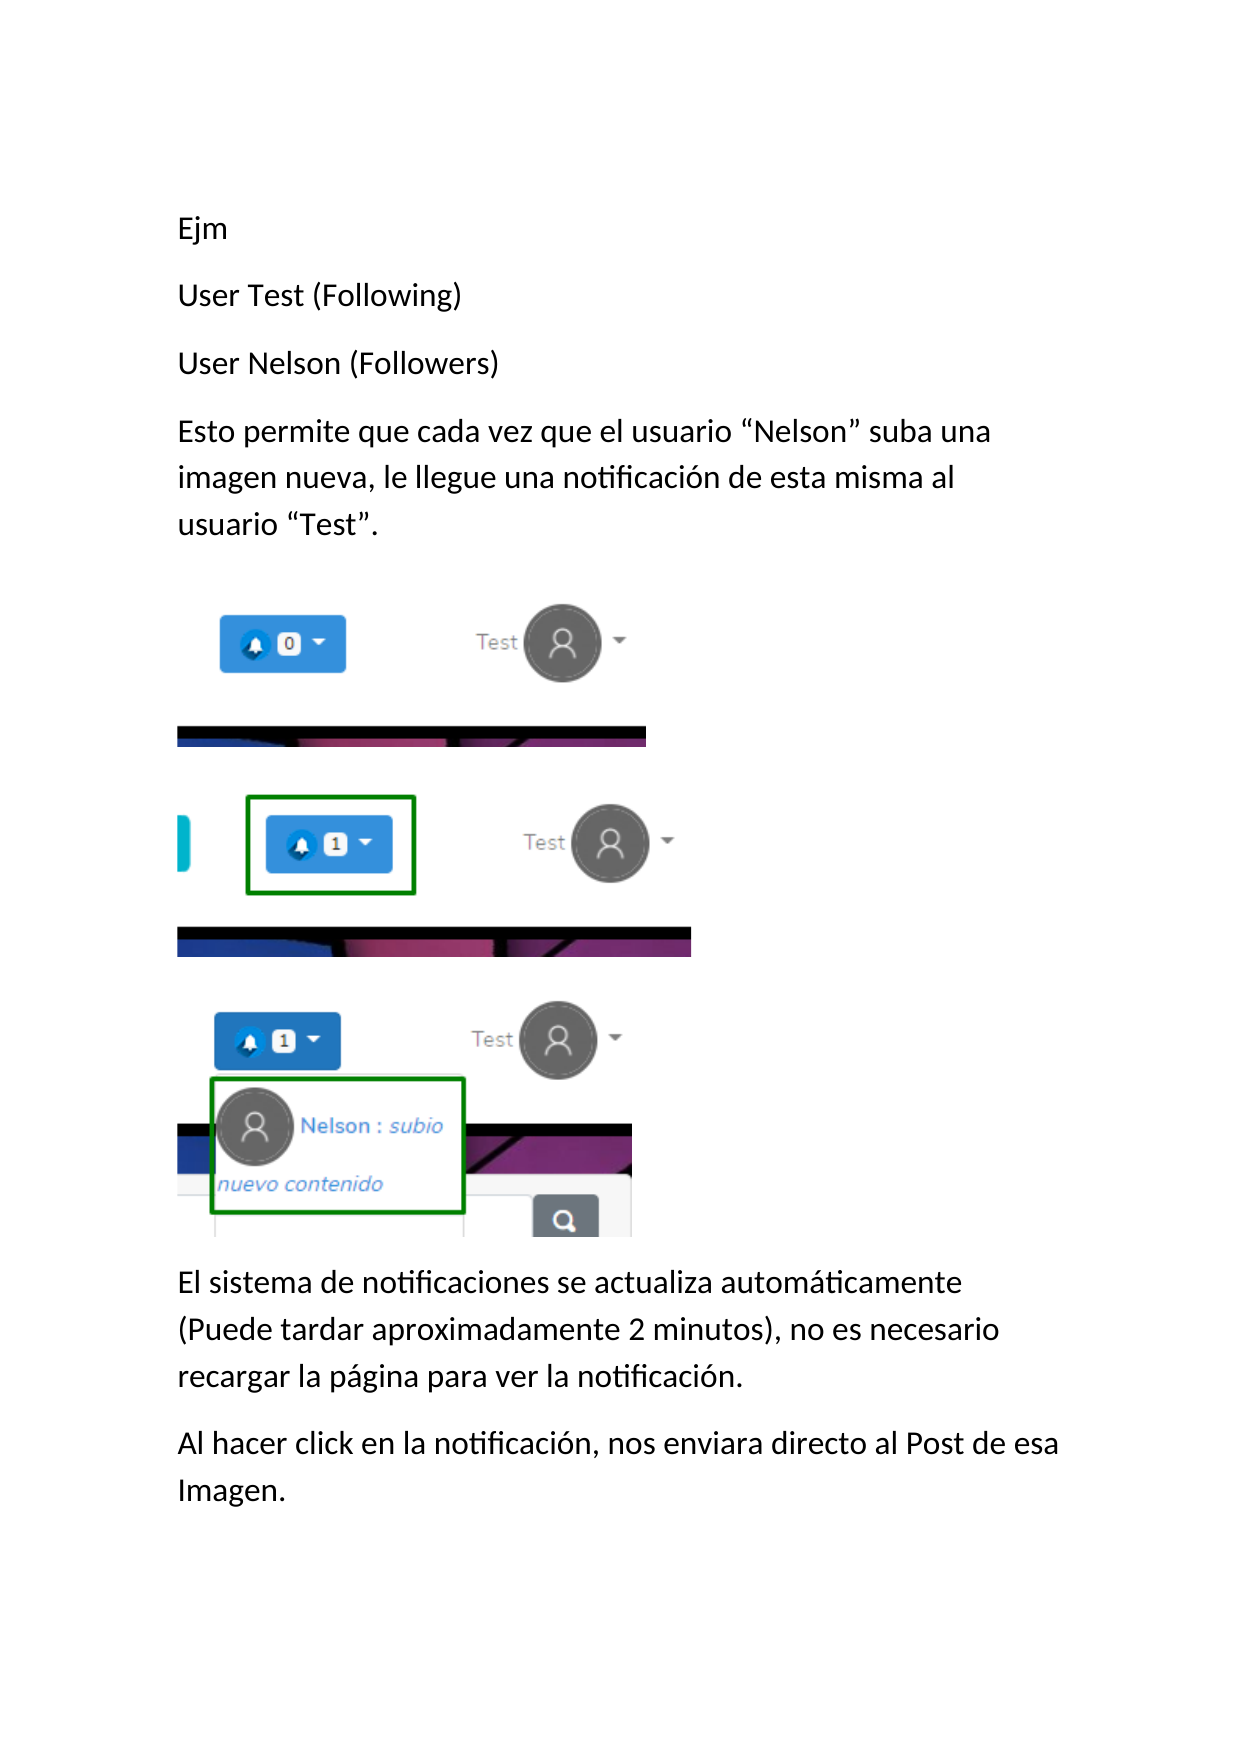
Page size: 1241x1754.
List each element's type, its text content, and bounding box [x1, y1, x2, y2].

text Al hacer click en la notificación, nos enviara directo al Post de esa Imagen. [177, 1422, 1063, 1510]
text Ejm [177, 207, 1063, 247]
picture [177, 570, 646, 747]
picture [177, 773, 692, 957]
text Esto permite que cada vez que el usuario “Nelson” suba una imagen nueva, le llegue una notificación de esta misma al usuario “Test”. [177, 409, 1063, 544]
picture [177, 981, 632, 1237]
text User Test (Following) [177, 274, 1063, 315]
text El sistema de notificaciones se actualiza automáticamente (Puede tardar aproximadamente 2 minutos), no es necesario recargar la página para ver la notificación. [177, 1261, 1063, 1396]
text User Nelson (Followers) [177, 342, 1063, 383]
